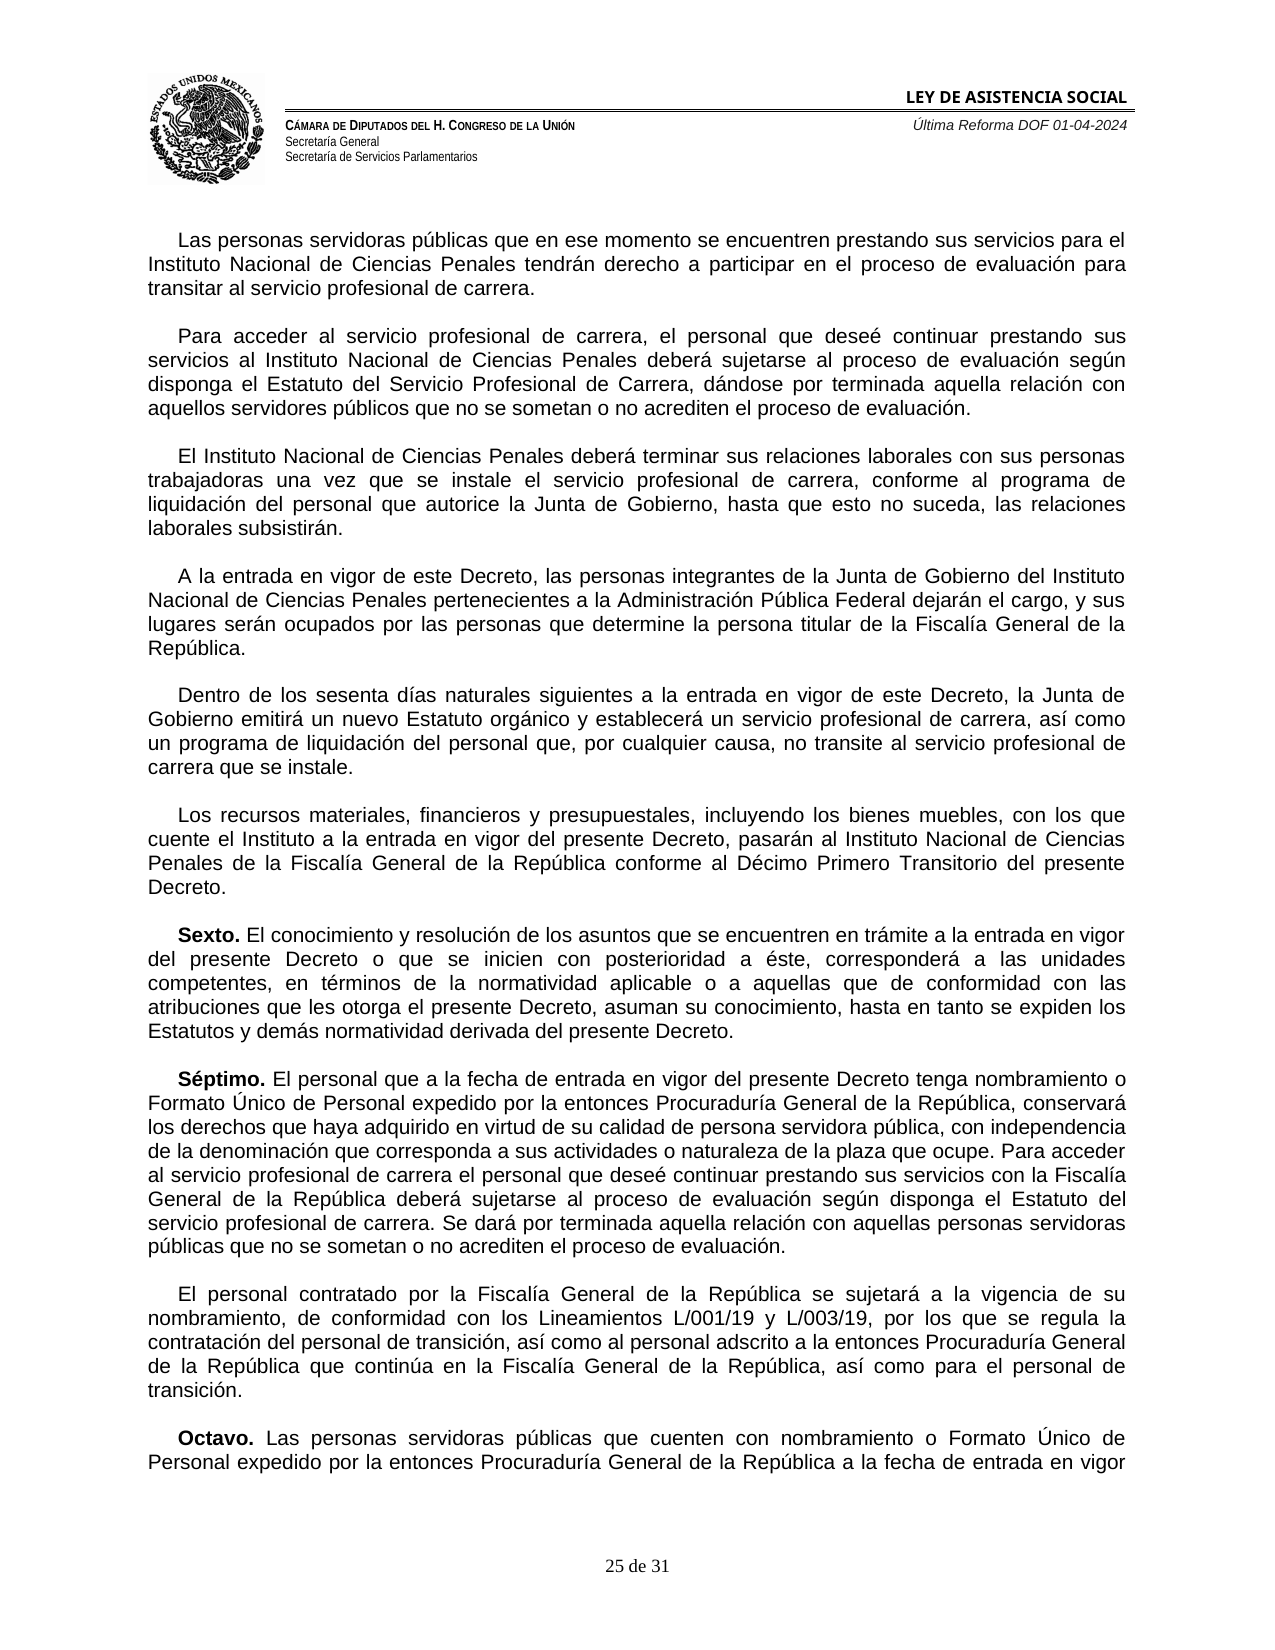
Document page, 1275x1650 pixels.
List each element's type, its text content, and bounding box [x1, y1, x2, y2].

text Séptimo. El personal que a la fecha de entrada en vigor del presente Decreto tenga nombramiento o Formato Único de Personal expedido por la entonces Procuraduría General de la República, conservará los derechos que haya adquirido en virtud de su calidad de persona servidora pública, con independencia de la denominación que corresponda a sus actividades o naturaleza de la plaza que ocupe. Para acceder al servicio profesional de carrera el personal que deseé continuar prestando sus servicios con la Fiscalía General de la República deberá sujetarse al proceso de evaluación según disponga el Estatuto del servicio profesional de carrera. Se dará por terminada aquella relación con aquellas personas servidoras públicas que no se sometan o no acrediten el proceso de evaluación. [148, 1067, 1127, 1258]
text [148, 1426, 1127, 1474]
text Sexto. El conocimiento y resolución de los asuntos que se encuentren en trámite a la entrada en vigor del presente Decreto o que se inicien con posterioridad a éste, corresponderá a las unidades competentes, en términos de la normatividad aplicable o a aquellas que de conformidad con las atribuciones que les otorga el presente Decreto, asuman su conocimiento, hasta en tanto se expiden los Estatutos y demás normatividad derivada del presente Decreto. [148, 923, 1127, 1043]
text El personal contratado por la Fiscalía General de la República se sujetará a la vigencia de su nombramiento, de conformidad con los Lineamientos L/001/19 y L/003/19, por los que se regula la contratación del personal de transición, así como al personal adscrito a la entonces Procuraduría General de la República que continúa en la Fiscalía General de la República, así como para el personal de transición. [148, 1282, 1127, 1402]
text A la entrada en vigor de este Decreto, las personas integrantes de la Junta de Gobierno del Instituto Nacional de Ciencias Penales pertenecientes a la Administración Pública Federal dejarán el cargo, y sus lugares serán ocupados por las personas que determine la persona titular de la Fiscalía General de la República. [148, 563, 1127, 659]
text El Instituto Nacional de Ciencias Penales deberá terminar sus relaciones laborales con sus personas trabajadoras una vez que se instale el servicio profesional de carrera, conforme al programa de liquidación del personal que autorice la Junta de Gobierno, hasta que esto no suceda, las relaciones laborales subsistirán. [148, 444, 1127, 539]
text Las personas servidoras públicas que en ese momento se encuentren prestando sus servicios para el Instituto Nacional de Ciencias Penales tendrán derecho a participar en el proceso de evaluación para transitar al servicio profesional de carrera. [148, 228, 1127, 300]
text Para acceder al servicio profesional de carrera, el personal que deseé continuar prestando sus servicios al Instituto Nacional de Ciencias Penales deberá sujetarse al proceso de evaluación según disponga el Estatuto del Servicio Profesional de Carrera, dándose por terminada aquella relación con aquellos servidores públicos que no se sometan o no acrediten el proceso de evaluación. [148, 324, 1127, 420]
text Dentro de los sesenta días naturales siguientes a la entrada en vigor de este Decreto, la Junta de Gobierno emitirá un nuevo Estatuto orgánico y establecerá un servicio profesional de carrera, así como un programa de liquidación del personal que, por cualquier causa, no transite al servicio profesional de carrera que se instale. [148, 683, 1127, 779]
text Los recursos materiales, financieros y presupuestales, incluyendo los bienes muebles, con los que cuente el Instituto a la entrada en vigor del presente Decreto, pasarán al Instituto Nacional de Ciencias Penales de la Fiscalía General de la República conforme al Décimo Primero Transitorio del presente Decreto. [148, 803, 1127, 899]
